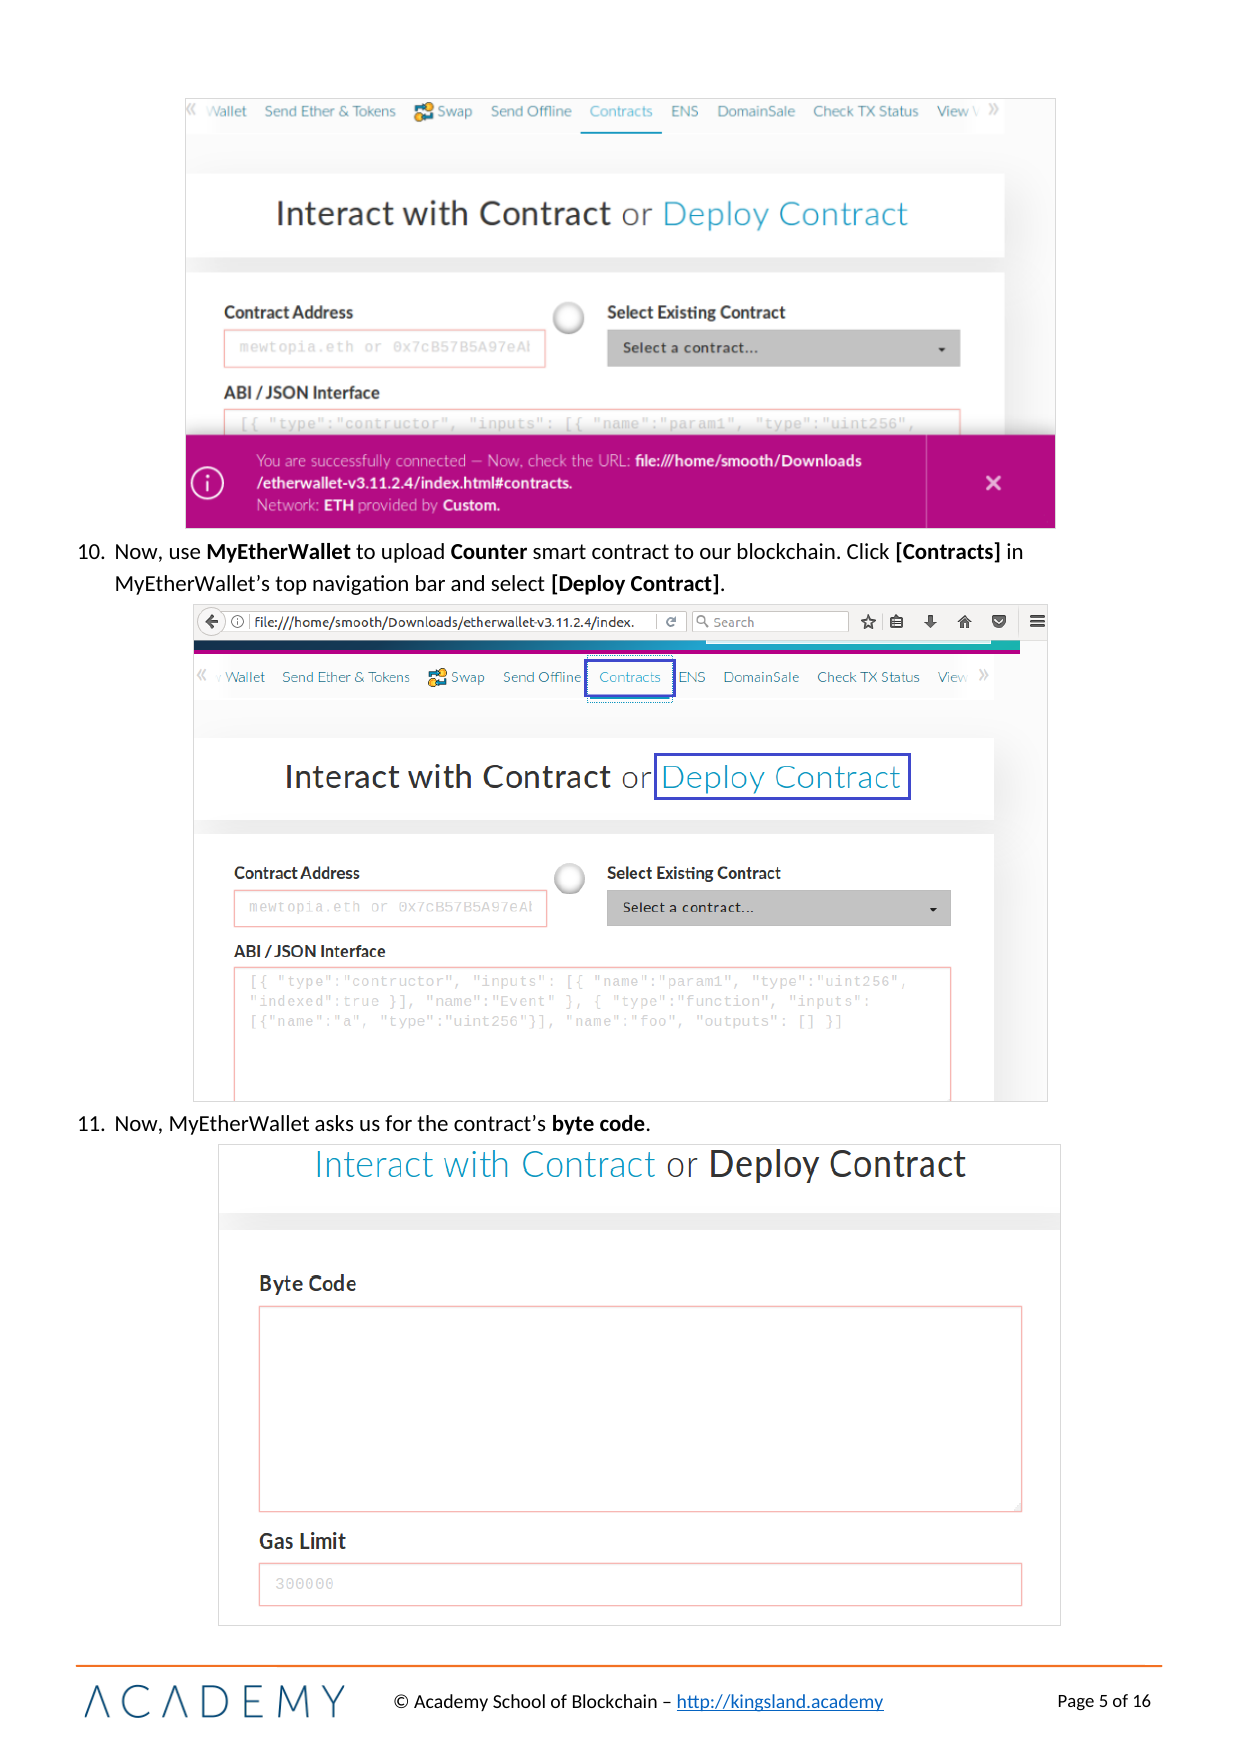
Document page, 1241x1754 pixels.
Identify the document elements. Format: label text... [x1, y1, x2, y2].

list Now, use MyEtherWallet to upload Counter smart contract to our blockchain. Click [Contracts] in MyEtherWallet’s top navigation bar and select [Deploy Contract]. [77, 537, 1163, 597]
list Now, MyEtherWallet asks us for the contract’s byte code. [77, 1109, 1163, 1137]
picture [219, 1145, 1060, 1625]
picture [84, 1684, 345, 1718]
picture [186, 99, 1055, 528]
picture [194, 605, 1047, 1101]
